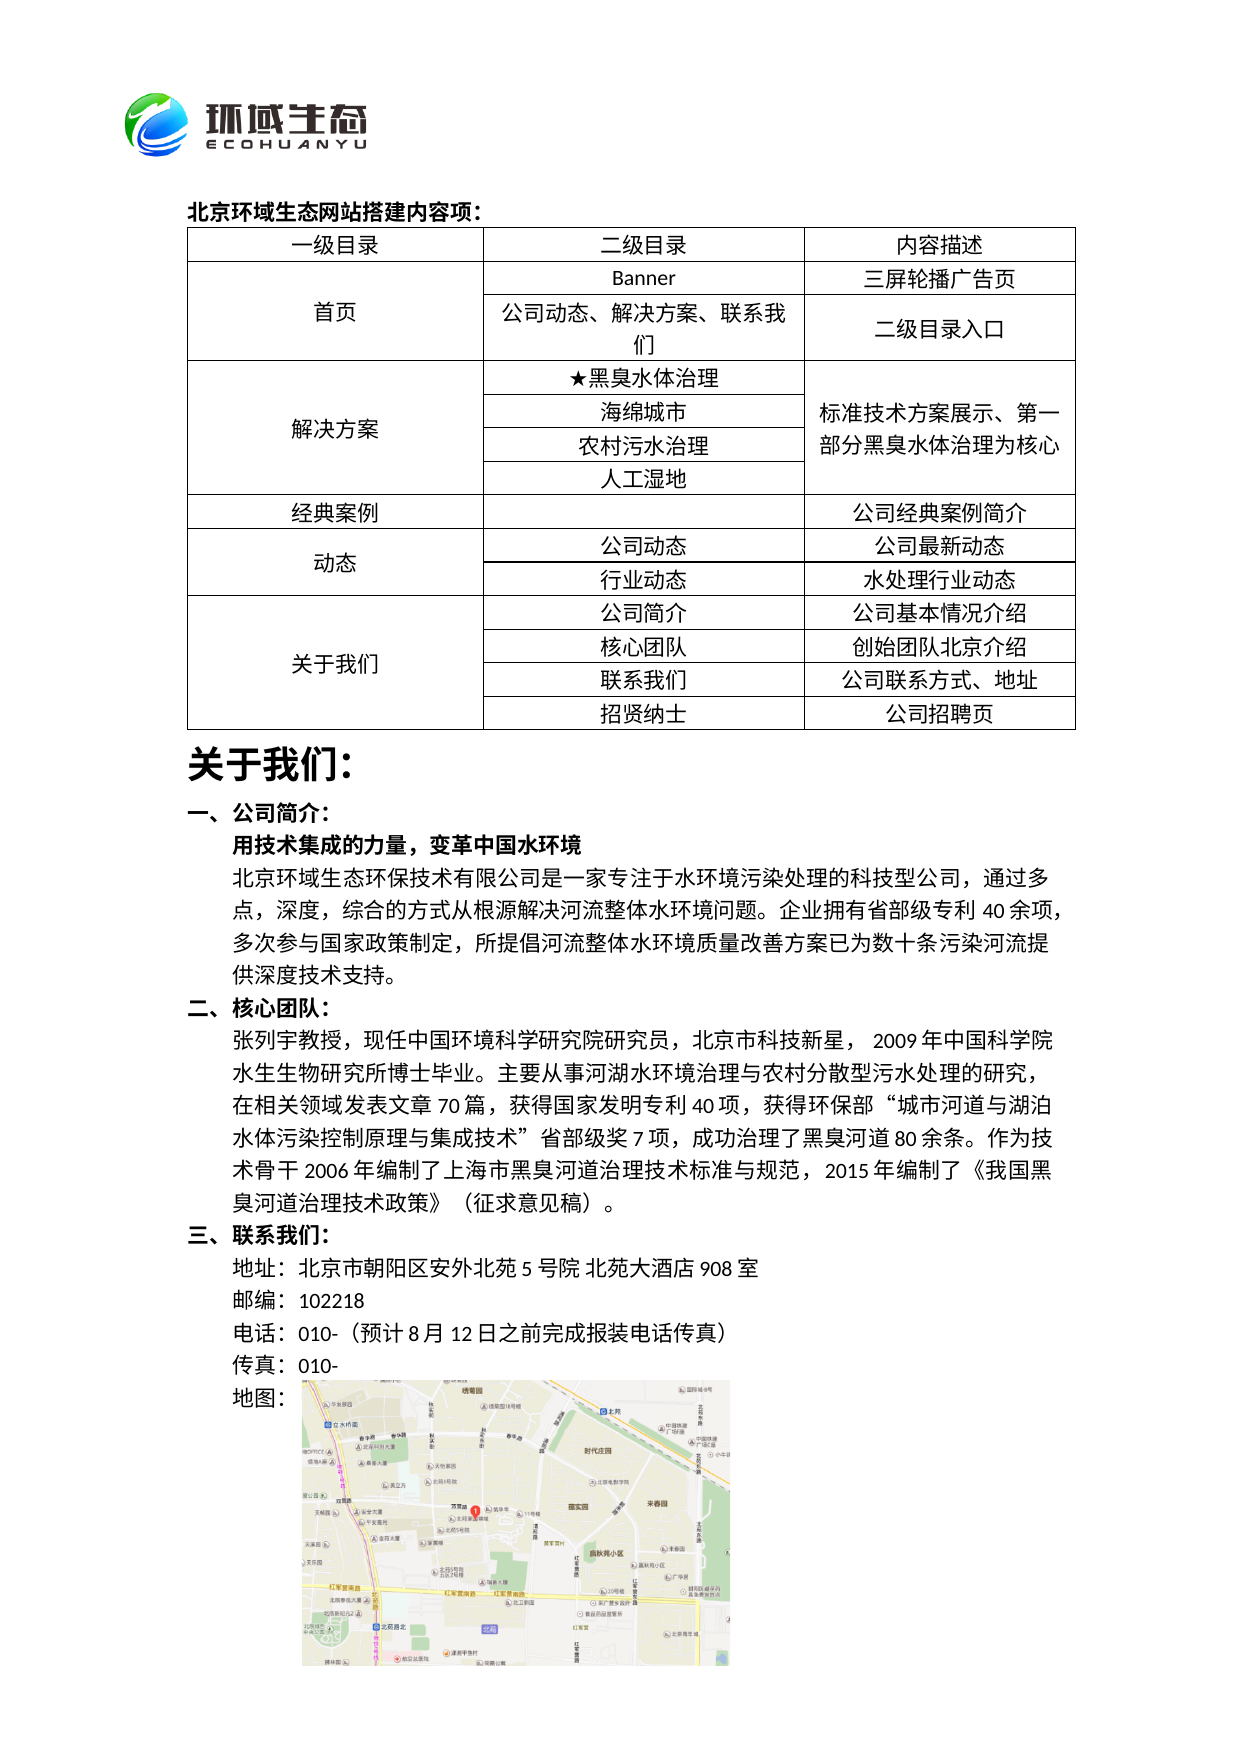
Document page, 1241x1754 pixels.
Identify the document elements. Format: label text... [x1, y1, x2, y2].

table_cell 海绵城市 [484, 395, 804, 427]
table_cell 公司经典案例简介 [805, 495, 1075, 528]
table_cell 行业动态 [484, 563, 804, 595]
table_header 二级目录 [484, 228, 804, 261]
table_cell 公司简介 [484, 596, 804, 628]
table_cell 联系我们 [484, 663, 804, 696]
list 北京环域生态环保技术有限公司是一家专注于水环境污染处理的科技型公司，通过多点，深度，综合的方式从根源解决河流整体水环境问题。企业拥有省部级专利40余项，多次参与国家政策制定，所提倡河流整体水环境质量改善方案已为数十条污染河流提供深度技术支持。 [232, 860, 1053, 990]
table_cell 公司最新动态 [805, 529, 1075, 561]
table_cell 公司联系方式、地址 [805, 663, 1075, 696]
table_cell 首页 [188, 262, 483, 360]
table_cell 经典案例 [188, 495, 483, 528]
table_cell 核心团队 [484, 630, 804, 662]
list 邮编：102218 [232, 1283, 1053, 1315]
list 联系我们： [187, 1218, 1053, 1250]
table_cell 公司动态 [484, 529, 804, 561]
table_cell 人工湿地 [484, 462, 804, 494]
table_cell 二级目录入口 [805, 295, 1075, 360]
list 地址：北京市朝阳区安外北苑5号院 北苑大酒店908室 [232, 1250, 1053, 1283]
table_cell 水处理行业动态 [805, 563, 1075, 595]
table_cell 招贤纳士 [484, 697, 804, 729]
table_cell 创始团队北京介绍 [805, 630, 1075, 662]
list 地图： [232, 1380, 1053, 1413]
table_cell 公司基本情况介绍 [805, 596, 1075, 628]
table_cell 动态 [188, 529, 483, 595]
table_cell 关于我们 [188, 596, 483, 729]
table_cell 解决方案 [188, 361, 483, 494]
list 用技术集成的力量，变革中国水环境 [232, 828, 1053, 860]
table_header 一级目录 [188, 228, 483, 261]
table_header 内容描述 [805, 228, 1075, 261]
list 传真：010- [232, 1348, 1053, 1380]
table_cell ★黑臭水体治理 [484, 361, 804, 394]
table_cell 标准技术方案展示、第一部分黑臭水体治理为核心 [805, 361, 1075, 494]
table_cell Banner [484, 262, 804, 294]
table_cell 三屏轮播广告页 [805, 262, 1075, 294]
picture [301, 1413, 730, 1666]
picture [91, 15, 399, 234]
text 关于我们： [187, 730, 1053, 795]
list 张列宇教授，现任中国环境科学研究院研究员，北京市科技新星， 2009年中国科学院水生生物研究所博士毕业。主要从事河湖水环境治理与农村分散型污水处理的研究，在相关领域发表文章70篇，获得国家发明专利40项，获得环保部“城市河道与湖泊水体污染控制原理与集成技术”省部级奖7项，成功治理了黑臭河道80余条。作为技术骨干2006年编制了上海市黑臭河道治理技术标准与规范，2015年编制了《我国黑臭河道治理技术政策》（征求意见稿）。 [232, 1023, 1053, 1218]
list 公司简介： [187, 795, 1053, 828]
text 北京环域生态网站搭建内容项： [187, 194, 1053, 227]
table_cell 农村污水治理 [484, 428, 804, 461]
list 电话：010-（预计8月12日之前完成报装电话传真） [232, 1315, 1053, 1348]
table_cell 公司动态、解决方案、联系我们 [484, 295, 804, 360]
table_cell [484, 495, 804, 528]
list 核心团队： [187, 990, 1053, 1023]
table_cell 公司招聘页 [805, 697, 1075, 729]
